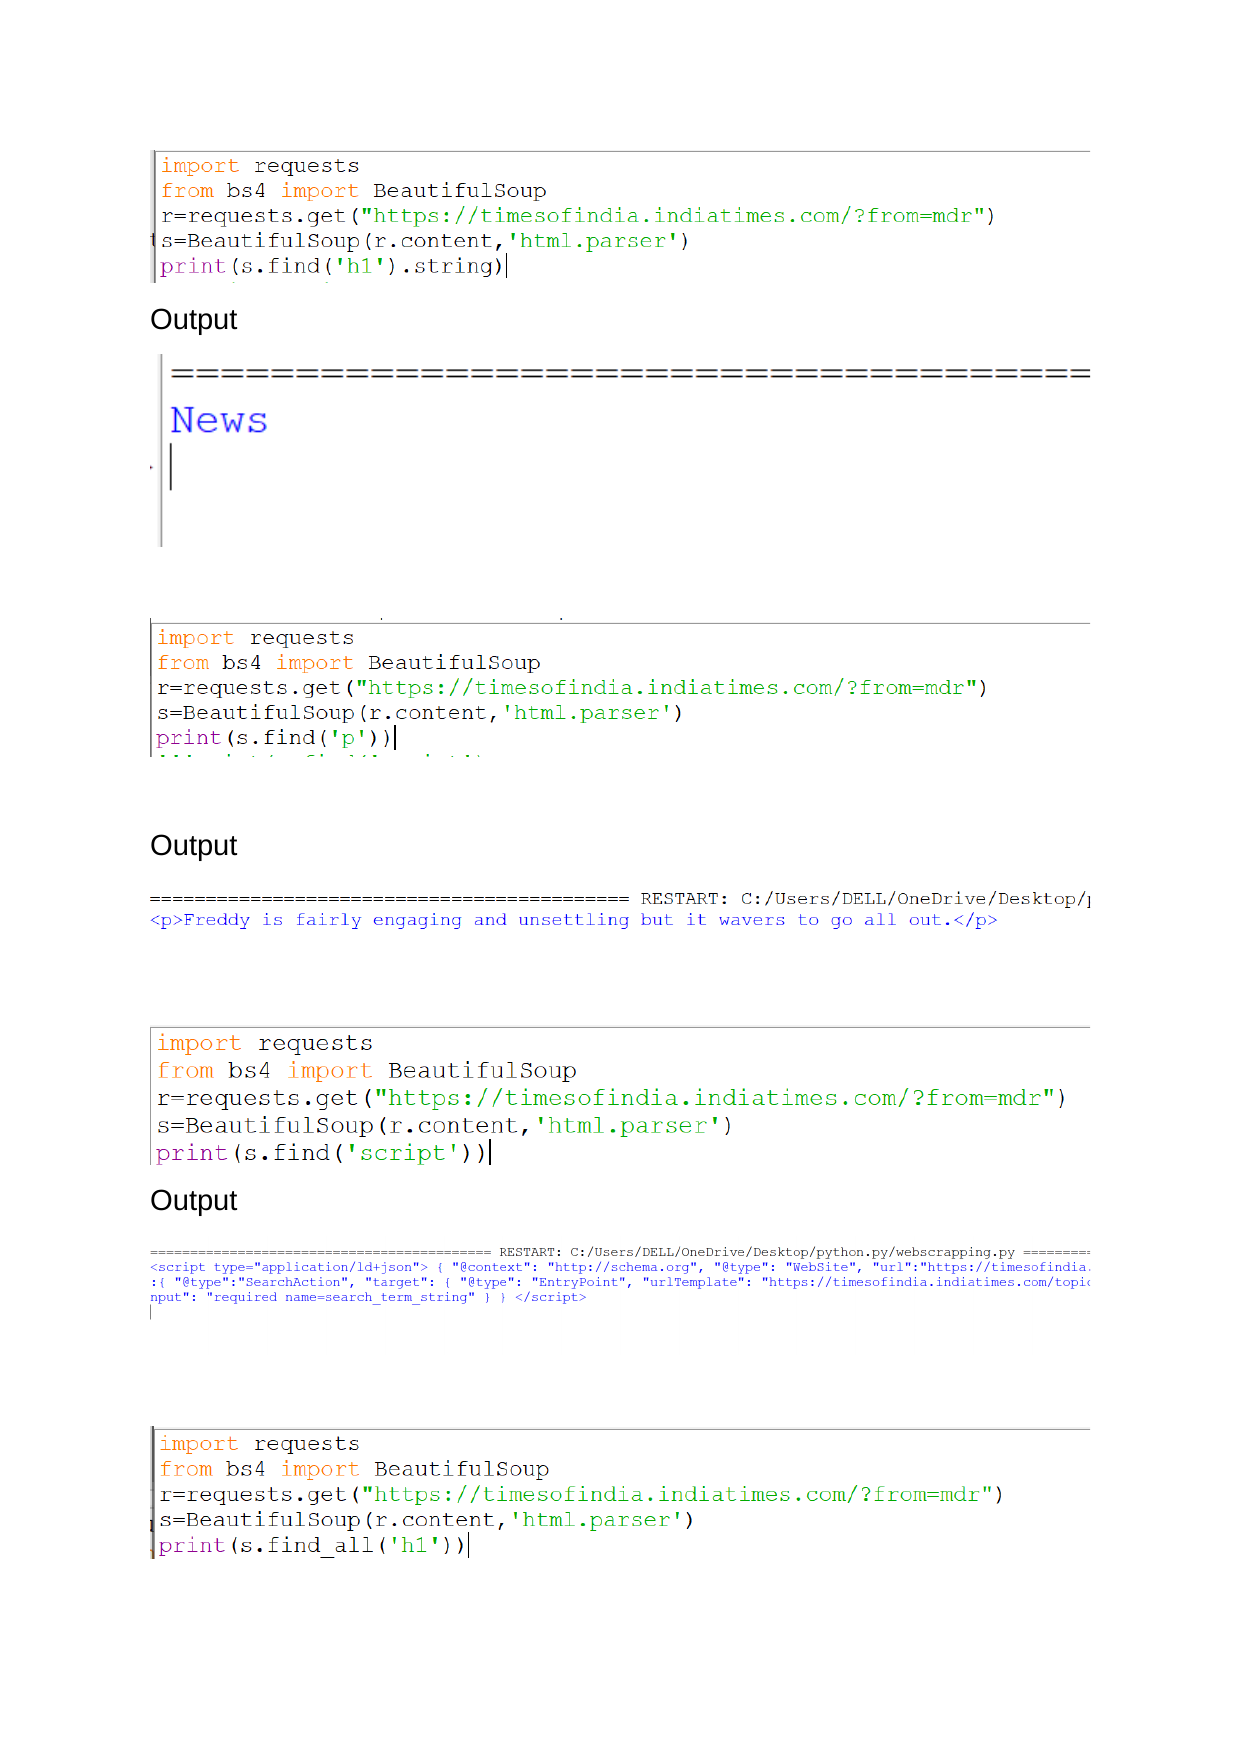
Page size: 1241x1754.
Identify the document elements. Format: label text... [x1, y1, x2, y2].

picture [150, 1236, 1091, 1355]
picture [150, 354, 1091, 547]
picture [150, 880, 1091, 1005]
picture [150, 1023, 1091, 1165]
text Output [150, 302, 1090, 335]
text Output [150, 1183, 1090, 1217]
picture [150, 150, 1091, 283]
text Output [150, 828, 1090, 862]
picture [150, 618, 1091, 757]
picture [150, 1426, 1091, 1559]
